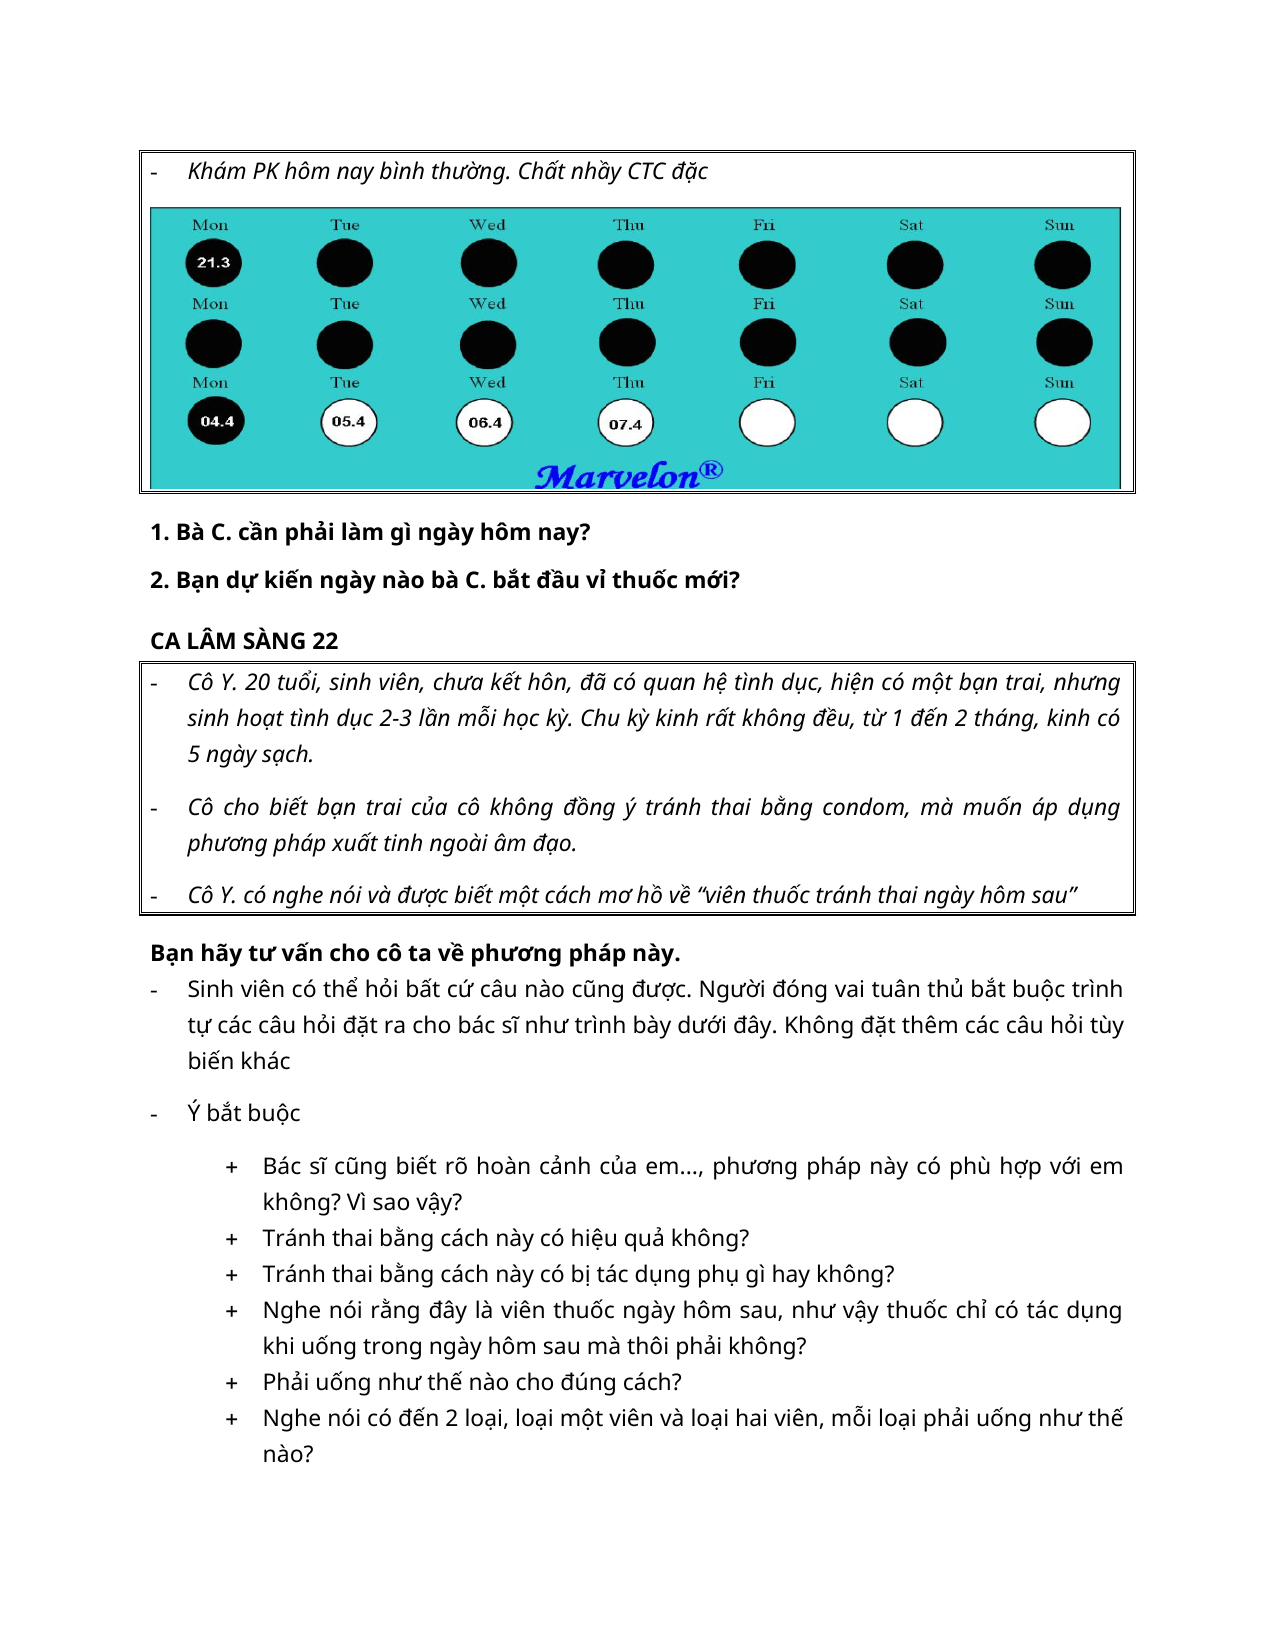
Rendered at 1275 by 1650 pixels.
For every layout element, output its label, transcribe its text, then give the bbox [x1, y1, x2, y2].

text Ý bắt buộc [150, 1097, 1125, 1129]
text Phải uống như thế nào cho đúng cách? [225, 1366, 1125, 1397]
subtitle 2. Bạn dự kiến ngày nào bà C. bắt đầu vỉ thuốc mới? [150, 564, 1125, 595]
picture [150, 207, 1122, 489]
subtitle Bạn hãy tư vấn cho cô ta về phương pháp này. [150, 937, 1125, 968]
text Sinh viên có thể hỏi bất cứ câu nào cũng được. Người đóng vai tuân thủ bắt buộc trình tự các câu hỏi đặt ra cho bác sĩ như trình bày dưới đây. Không đặt thêm các câu hỏi tùy biến khác [150, 973, 1125, 1076]
text Tránh thai bằng cách này có bị tác dụng phụ gì hay không? [225, 1258, 1125, 1289]
subtitle ca lâm sàng 22 [150, 625, 1125, 656]
text Nghe nói có đến 2 loại, loại một viên và loại hai viên, mỗi loại phải uống như thế nào? [225, 1402, 1125, 1469]
text Khám PK hôm nay bình thường. Chất nhầy CTC đặc [142, 153, 1133, 186]
subtitle 1. Bà C. cần phải làm gì ngày hôm nay? [150, 516, 1125, 547]
text Tránh thai bằng cách này có hiệu quả không? [225, 1222, 1125, 1253]
text Cô Y. có nghe nói và được biết một cách mơ hồ về “viên thuốc tránh thai ngày hôm sau” [142, 874, 1133, 912]
text Bác sĩ cũng biết rõ hoàn cảnh của em..., phương pháp này có phù hợp với em không? Vì sao vậy? [225, 1150, 1125, 1217]
text Cô cho biết bạn trai của cô không đồng ý tránh thai bằng condom, mà muốn áp dụng phương pháp xuất tinh ngoài âm đạo. [142, 785, 1133, 858]
text Cô Y. 20 tuổi, sinh viên, chưa kết hôn, đã có quan hệ tình dục, hiện có một bạn trai, nhưng sinh hoạt tình dục 2-3 lần mỗi học kỳ. Chu kỳ kinh rất không đều, từ 1 đến 2 tháng, kinh có 5 ngày sạch. [142, 664, 1133, 769]
text Nghe nói rằng đây là viên thuốc ngày hôm sau, như vậy thuốc chỉ có tác dụng khi uống trong ngày hôm sau mà thôi phải không? [225, 1294, 1125, 1361]
